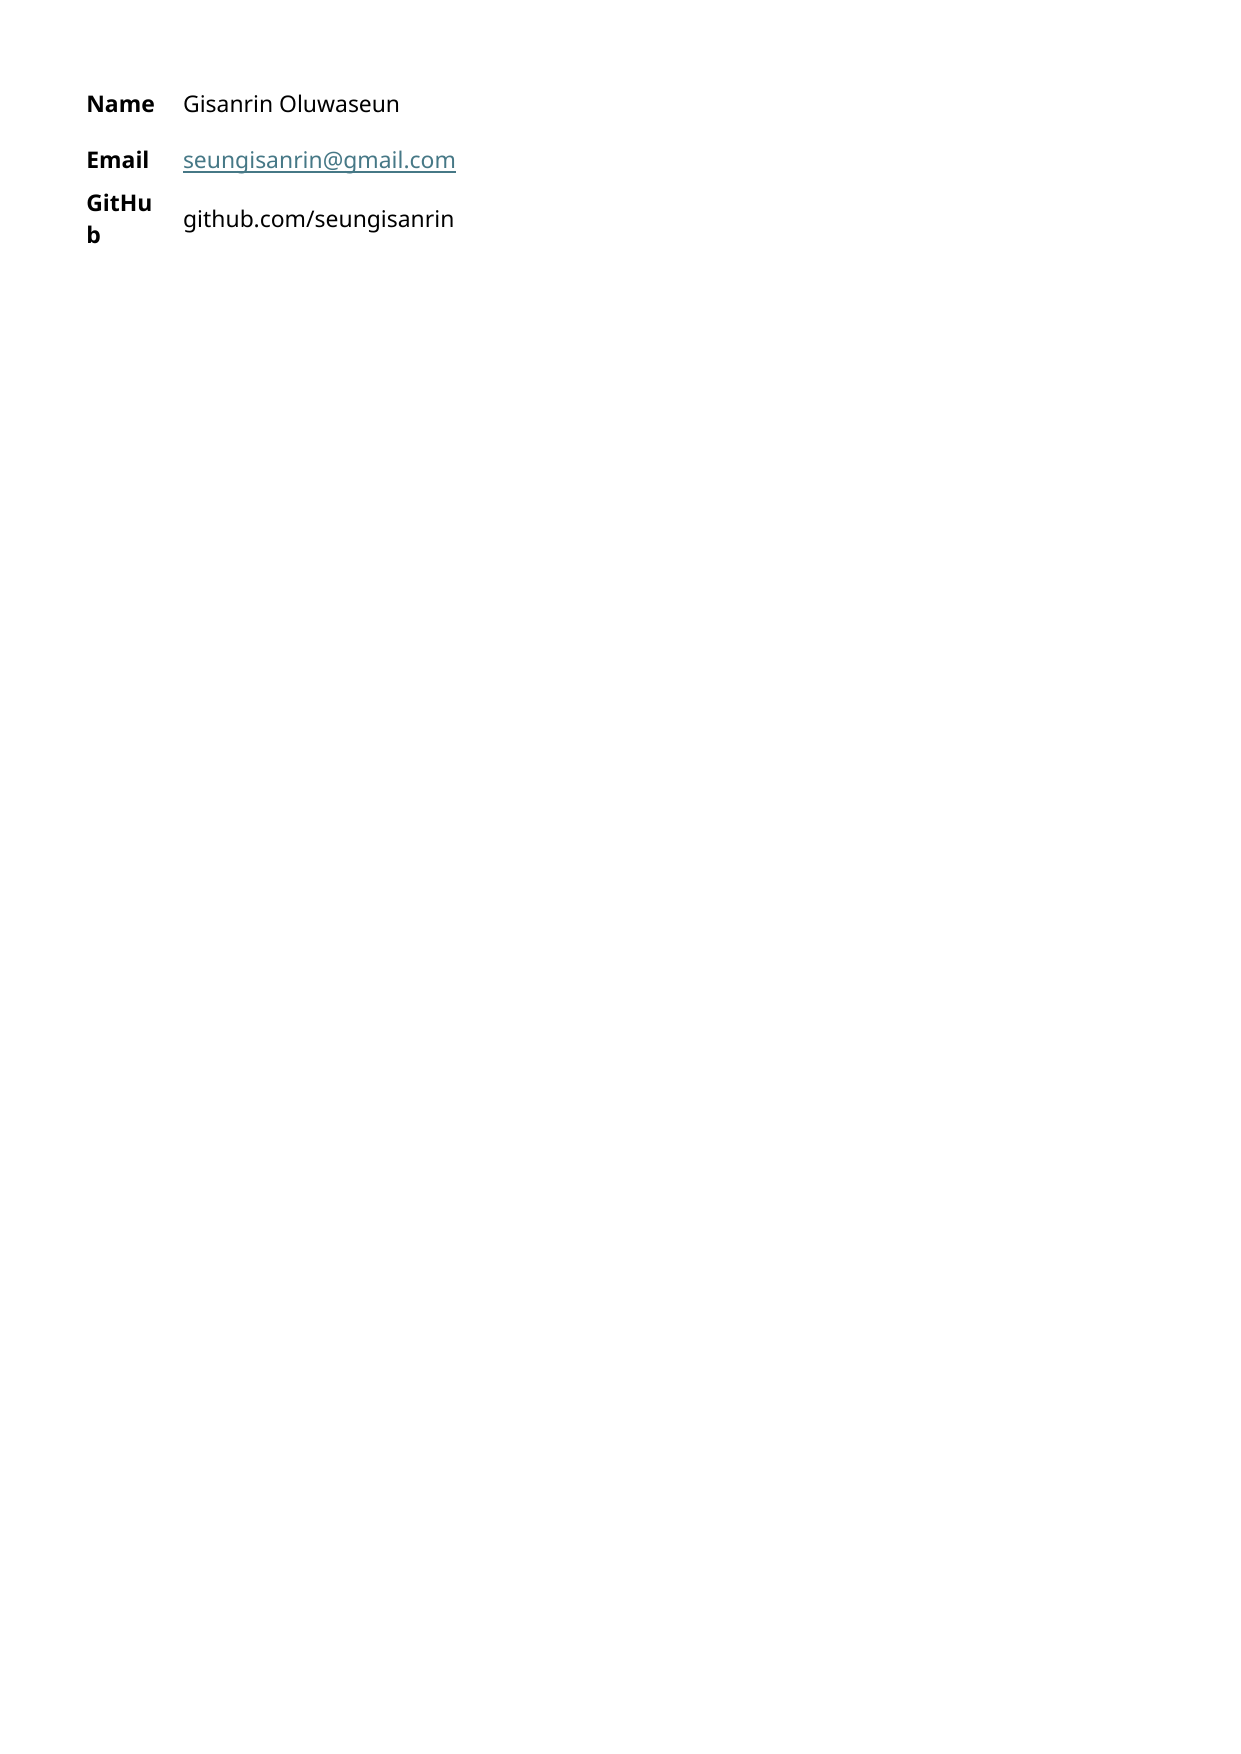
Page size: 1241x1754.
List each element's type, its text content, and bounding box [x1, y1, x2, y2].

table_cell Email [75, 133, 172, 187]
table_header Name [75, 75, 172, 133]
table_cell github.com/seungisanrin [172, 187, 652, 250]
table_cell GitHub [75, 187, 172, 250]
table_cell seungisanrin@gmail.com [172, 133, 652, 187]
table_header Gisanrin Oluwaseun [172, 75, 652, 133]
